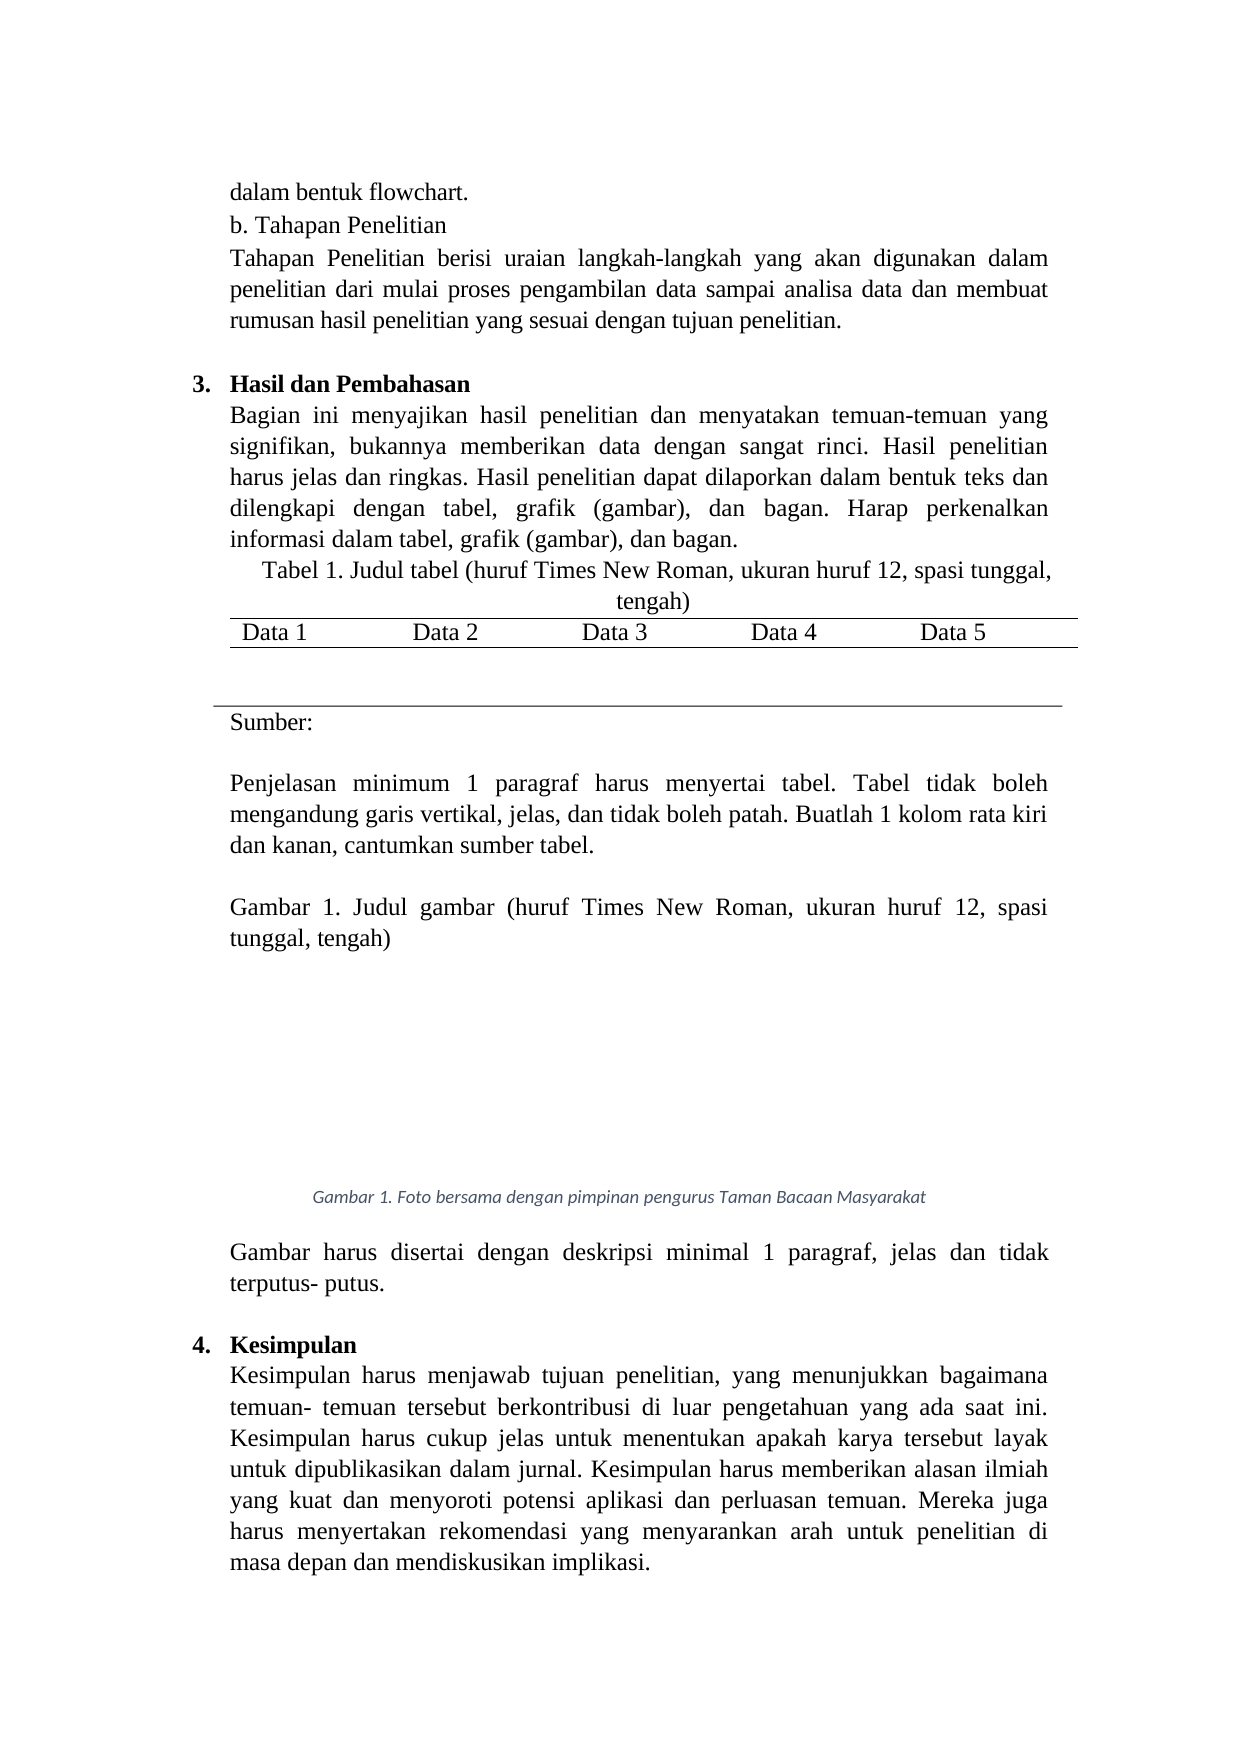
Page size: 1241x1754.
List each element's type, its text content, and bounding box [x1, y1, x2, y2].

text Tabel 1. Judul tabel (huruf Times New Roman, ukuran huruf 12, spasi tunggal, tengah) [262, 555, 1063, 615]
table_header Data 3 [530, 619, 699, 647]
subtitle Hasil dan Pembahasan [192, 369, 1063, 398]
subtitle Kesimpulan [192, 1330, 1063, 1359]
text Sumber: [229, 703, 1063, 736]
text b. Tahapan Penelitian [229, 210, 1049, 239]
text Bagian ini menyajikan hasil penelitian dan menyatakan temuan-temuan yang signifikan, bukannya memberikan data dengan sangat rinci. Hasil penelitian harus jelas dan ringkas. Hasil penelitian dapat dilaporkan dalam bentuk teks dan dilengkapi dengan tabel, grafik (gambar), dan bagan. Harap perkenalkan informasi dalam tabel, grafik (gambar), dan bagan. [229, 400, 1049, 553]
table_header Data 1 [230, 619, 360, 647]
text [229, 177, 1049, 206]
text Gambar 1. Judul gambar (huruf Times New Roman, ukuran huruf 12, spasi tunggal, tengah) [229, 892, 1048, 952]
text Kesimpulan harus menjawab tujuan penelitian, yang menunjukkan bagaimana temuan- temuan tersebut berkontribusi di luar pengetahuan yang ada saat ini. Kesimpulan harus cukup jelas untuk menentukan apakah karya tersebut layak untuk dipublikasikan dalam jurnal. Kesimpulan harus memberikan alasan ilmiah yang kuat dan menyoroti potensi aplikasi dan perluasan temuan. Mereka juga harus menyertakan rekomendasi yang menyarankan arah untuk penelitian di masa depan dan mendiskusikan implikasi. [229, 1361, 1049, 1576]
text Gambar harus disertai dengan deskripsi minimal 1 paragraf, jelas dan tidak terputus- putus. [229, 1237, 1049, 1296]
table_header Data 5 [869, 619, 1078, 647]
text Gambar 1. Foto bersama dengan pimpinan pengurus Taman Bacaan Masyarakat [177, 1185, 1061, 1208]
table_header Data 4 [699, 619, 868, 647]
table_header Data 2 [360, 619, 530, 647]
text Penjelasan minimum 1 paragraf harus menyertai tabel. Tabel tidak boleh mengandung garis vertikal, jelas, dan tidak boleh patah. Buatlah 1 kolom rata kiri dan kanan, cantumkan sumber tabel. [229, 768, 1048, 859]
text Tahapan Penelitian berisi uraian langkah-langkah yang akan digunakan dalam penelitian dari mulai proses pengambilan data sampai analisa data dan membuat rumusan hasil penelitian yang sesuai dengan tujuan penelitian. [229, 243, 1049, 334]
